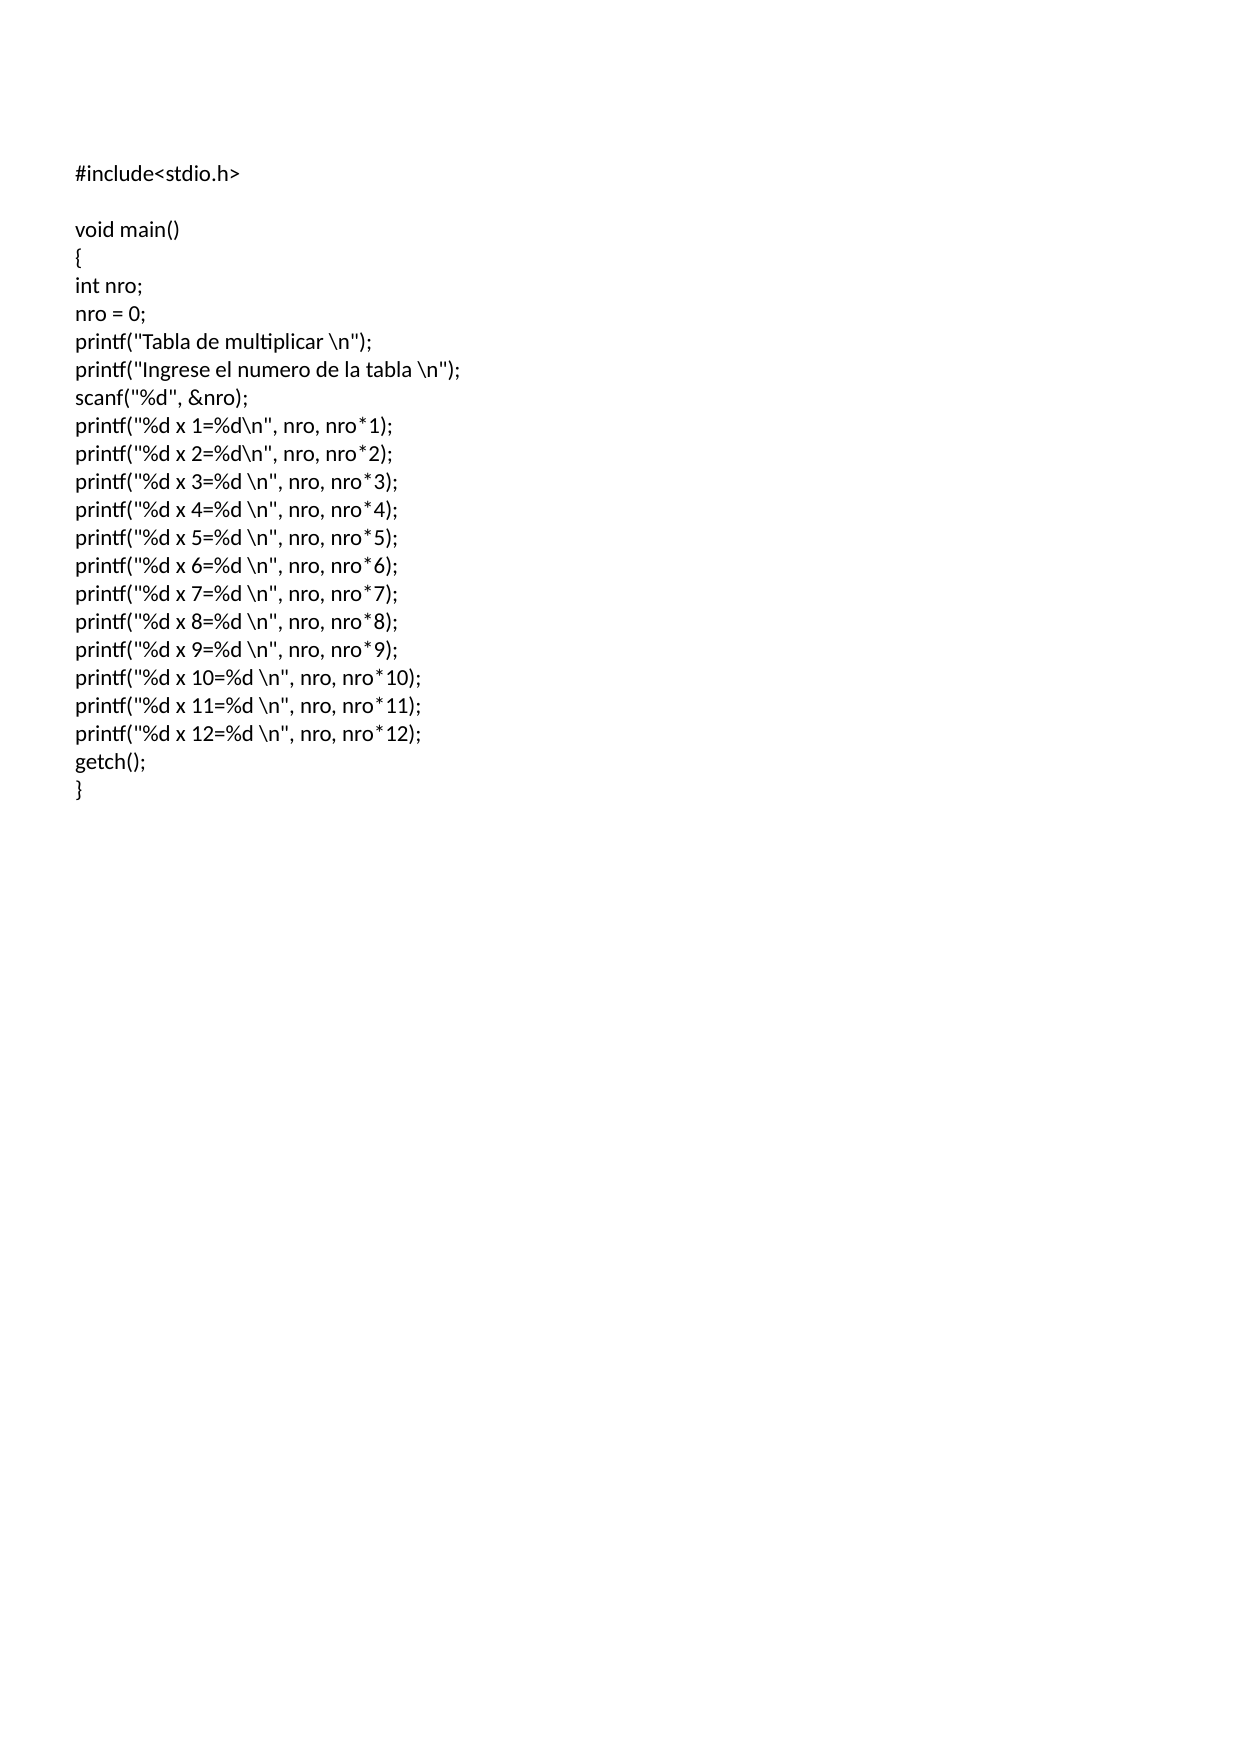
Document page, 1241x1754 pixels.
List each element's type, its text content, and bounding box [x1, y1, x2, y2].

text } [75, 776, 1165, 803]
text printf("%d x 10=%d \n", nro, nro*10); [75, 663, 1165, 691]
text nro = 0; [75, 299, 1165, 327]
text int nro; [75, 271, 1165, 299]
text printf("%d x 8=%d \n", nro, nro*8); [75, 607, 1165, 635]
text getch(); [75, 747, 1165, 776]
text printf("%d x 5=%d \n", nro, nro*5); [75, 523, 1165, 551]
text printf("%d x 9=%d \n", nro, nro*9); [75, 635, 1165, 663]
text printf("%d x 1=%d\n", nro, nro*1); [75, 411, 1165, 439]
text printf("%d x 3=%d \n", nro, nro*3); [75, 467, 1165, 495]
text printf("%d x 6=%d \n", nro, nro*6); [75, 551, 1165, 579]
text printf("%d x 2=%d\n", nro, nro*2); [75, 439, 1165, 467]
text void main() [75, 215, 1165, 243]
text scanf("%d", &nro); [75, 383, 1165, 411]
text printf("%d x 7=%d \n", nro, nro*7); [75, 579, 1165, 607]
text printf("%d x 12=%d \n", nro, nro*12); [75, 719, 1165, 747]
text printf("Ingrese el numero de la tabla \n"); [75, 355, 1165, 383]
text printf("%d x 4=%d \n", nro, nro*4); [75, 495, 1165, 523]
text { [75, 243, 1165, 271]
text printf("%d x 11=%d \n", nro, nro*11); [75, 691, 1165, 719]
text printf("Tabla de multiplicar \n"); [75, 327, 1165, 355]
text #include<stdio.h> [75, 159, 1165, 187]
